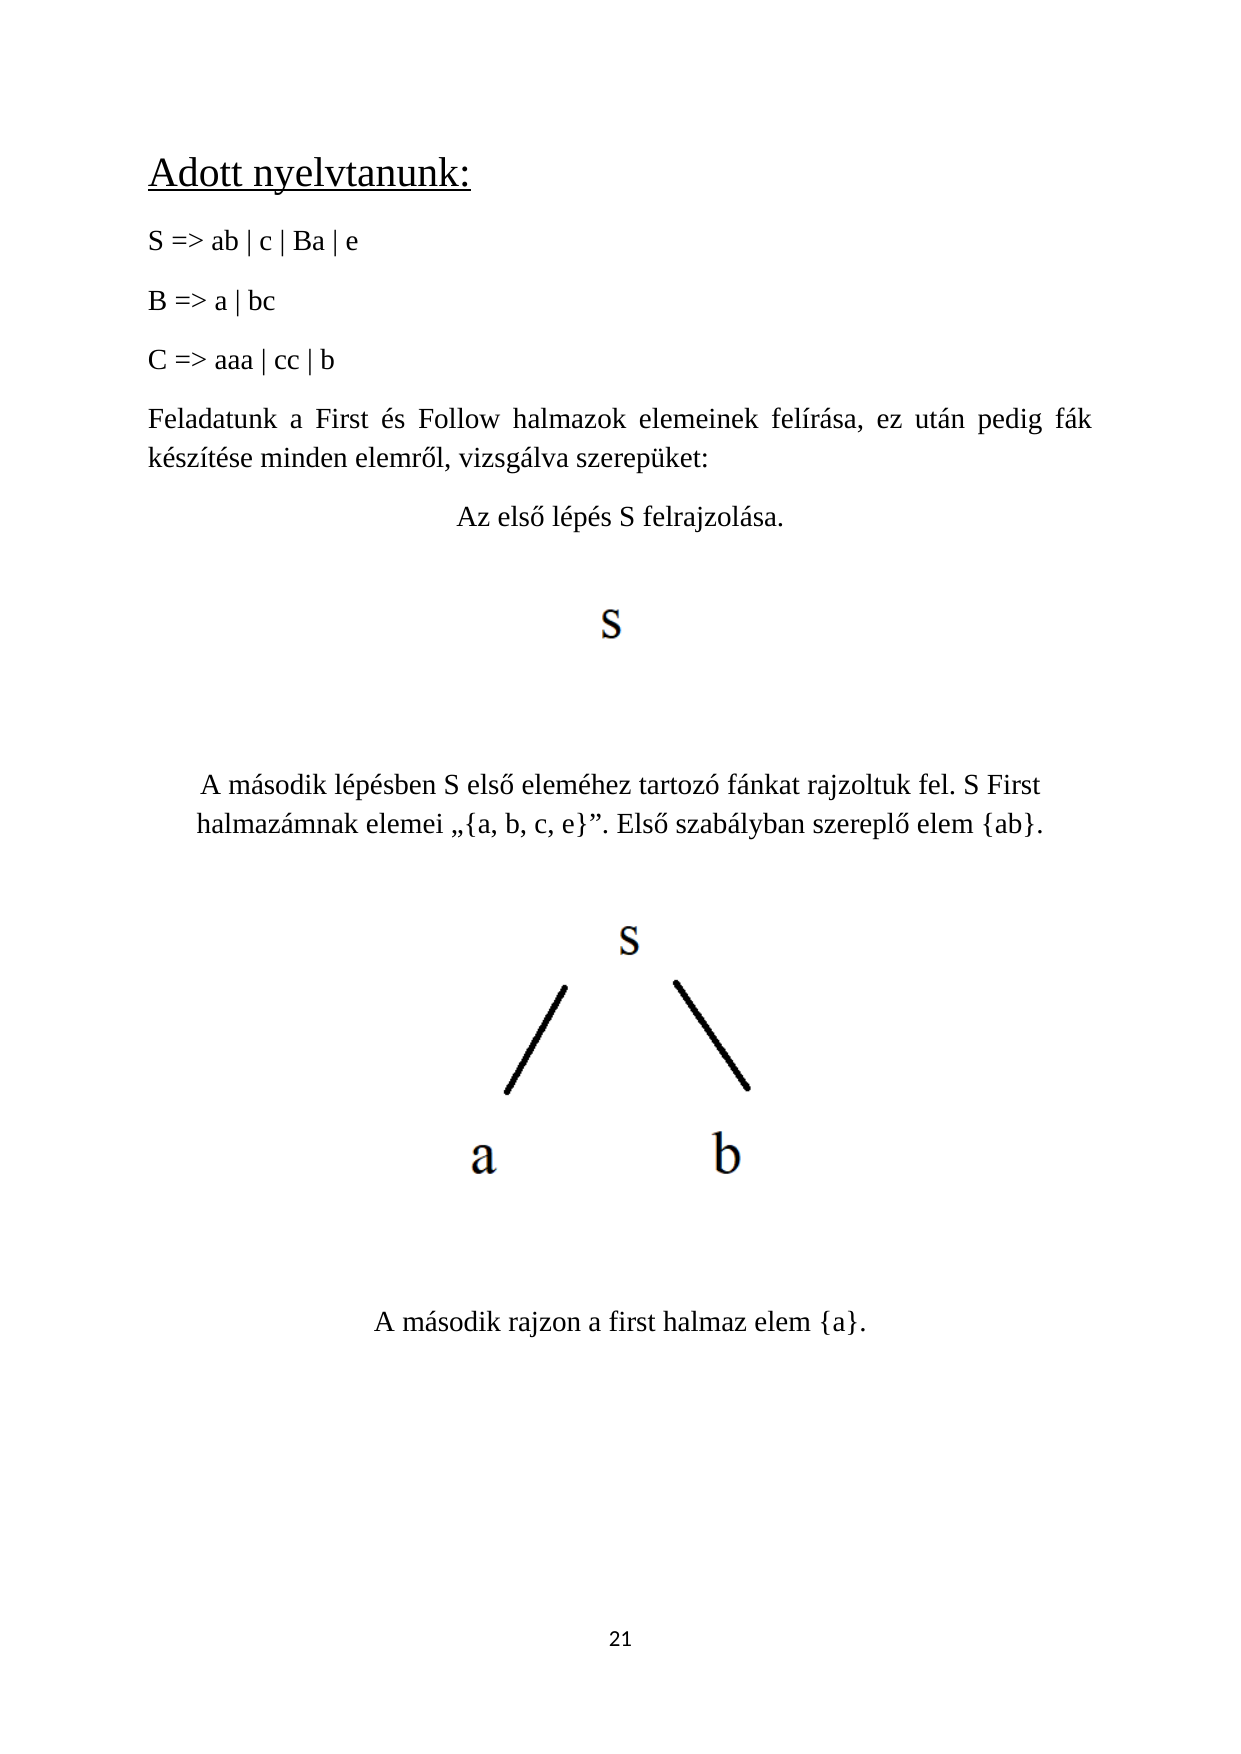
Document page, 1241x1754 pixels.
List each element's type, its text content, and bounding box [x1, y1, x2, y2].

text Feladatunk a First és Follow halmazok elemeinek felírása, ez után pedig fák készítése minden elemről, vizsgálva szerepüket: [148, 402, 1093, 474]
text C => aaa | cc | b [148, 342, 1093, 376]
picture [320, 865, 920, 1279]
text S => ab | c | Ba | e [148, 223, 1093, 257]
text A második rajzon a first halmaz elem {a}. [148, 1304, 1093, 1337]
text A második lépésben S első eleméhez tartozó fánkat rajzoltuk fel. S First halmazámnak elemei „{a, b, c, e}”. Első szabályban szereplő elem {ab}. [148, 767, 1093, 839]
picture [483, 558, 757, 743]
text B => a | bc [148, 283, 1093, 316]
text Adott nyelvtanunk: [148, 148, 1093, 196]
text Az első lépés S felrajzolása. [148, 499, 1093, 533]
